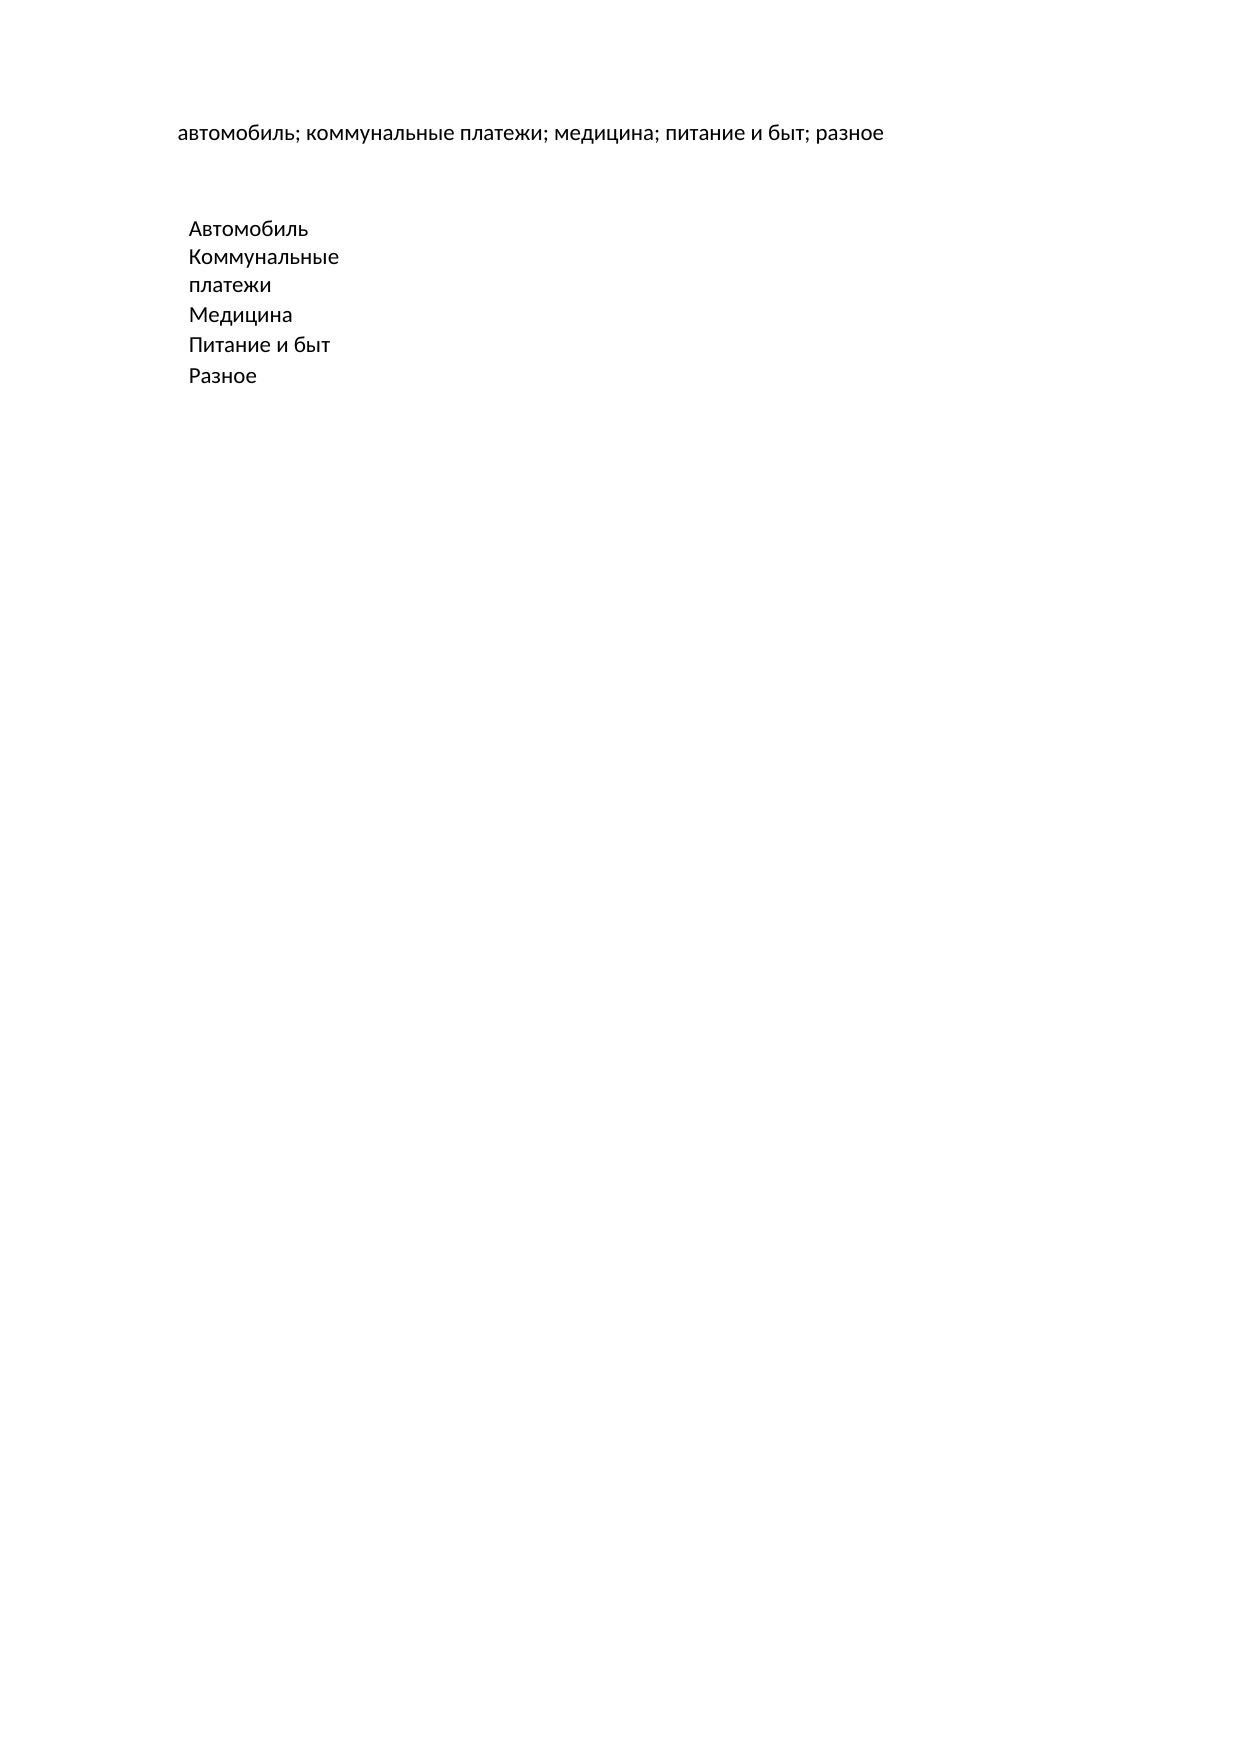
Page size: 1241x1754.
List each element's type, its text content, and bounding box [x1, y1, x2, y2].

table_cell Питание и быт [177, 328, 417, 358]
table_header Автомобиль [177, 212, 417, 242]
text автомобиль; коммунальные платежи; медицина; питание и быт; разное [177, 118, 1152, 146]
table_cell Разное [177, 359, 417, 389]
table_cell Медицина [177, 298, 417, 328]
table_cell Коммунальные платежи [177, 242, 417, 298]
